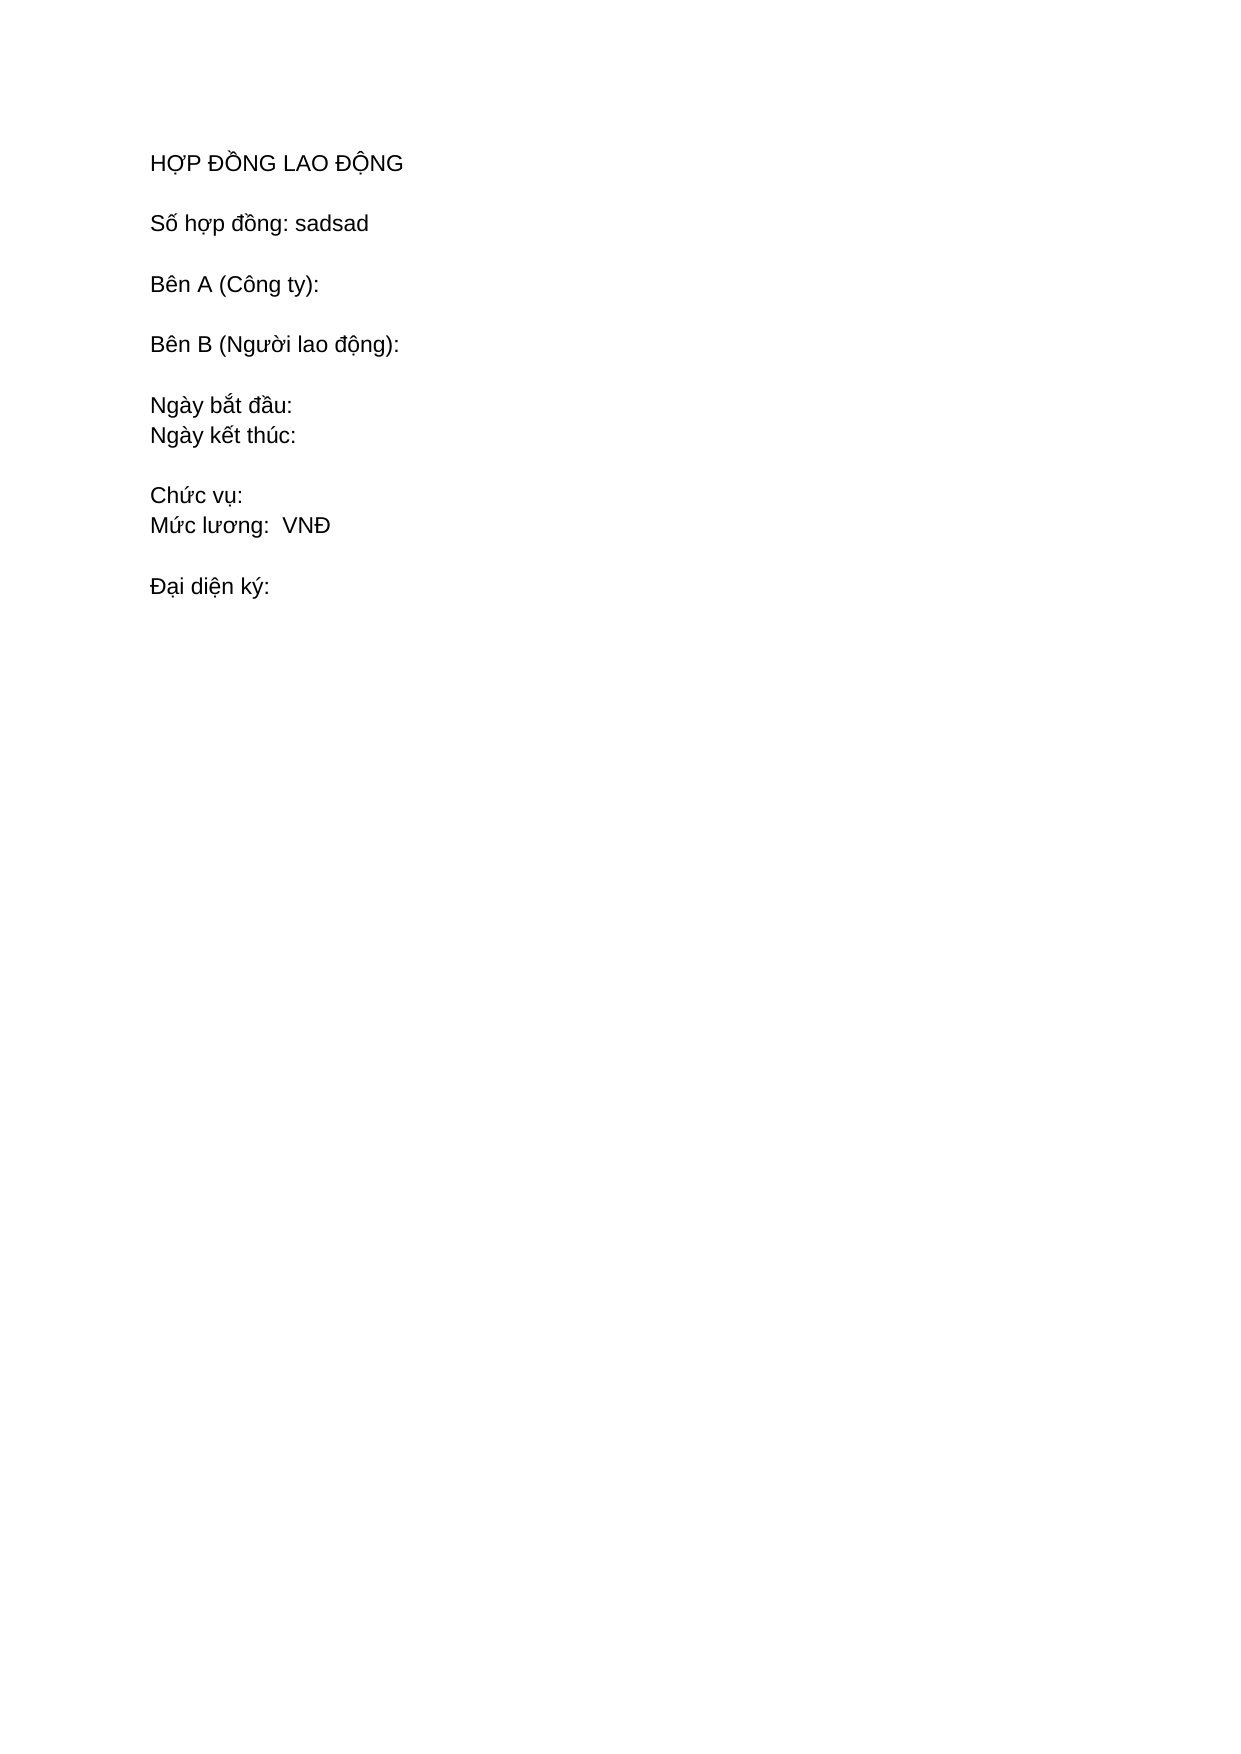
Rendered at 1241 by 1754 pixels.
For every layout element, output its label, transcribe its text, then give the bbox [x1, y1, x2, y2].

text Ngày kết thúc: [150, 422, 1090, 448]
text Ngày bắt đầu: [150, 392, 1090, 418]
text HỢP ĐỒNG LAO ĐỘNG [150, 150, 1090, 176]
text Chức vụ: [150, 482, 1090, 509]
text Bên A (Công ty): [150, 271, 1090, 297]
text Bên B (Người lao động): [150, 331, 1090, 358]
text Số hợp đồng: sadsad [150, 210, 1090, 237]
text Mức lương: VNĐ [150, 512, 1090, 539]
text Đại diện ký: [150, 573, 1090, 599]
